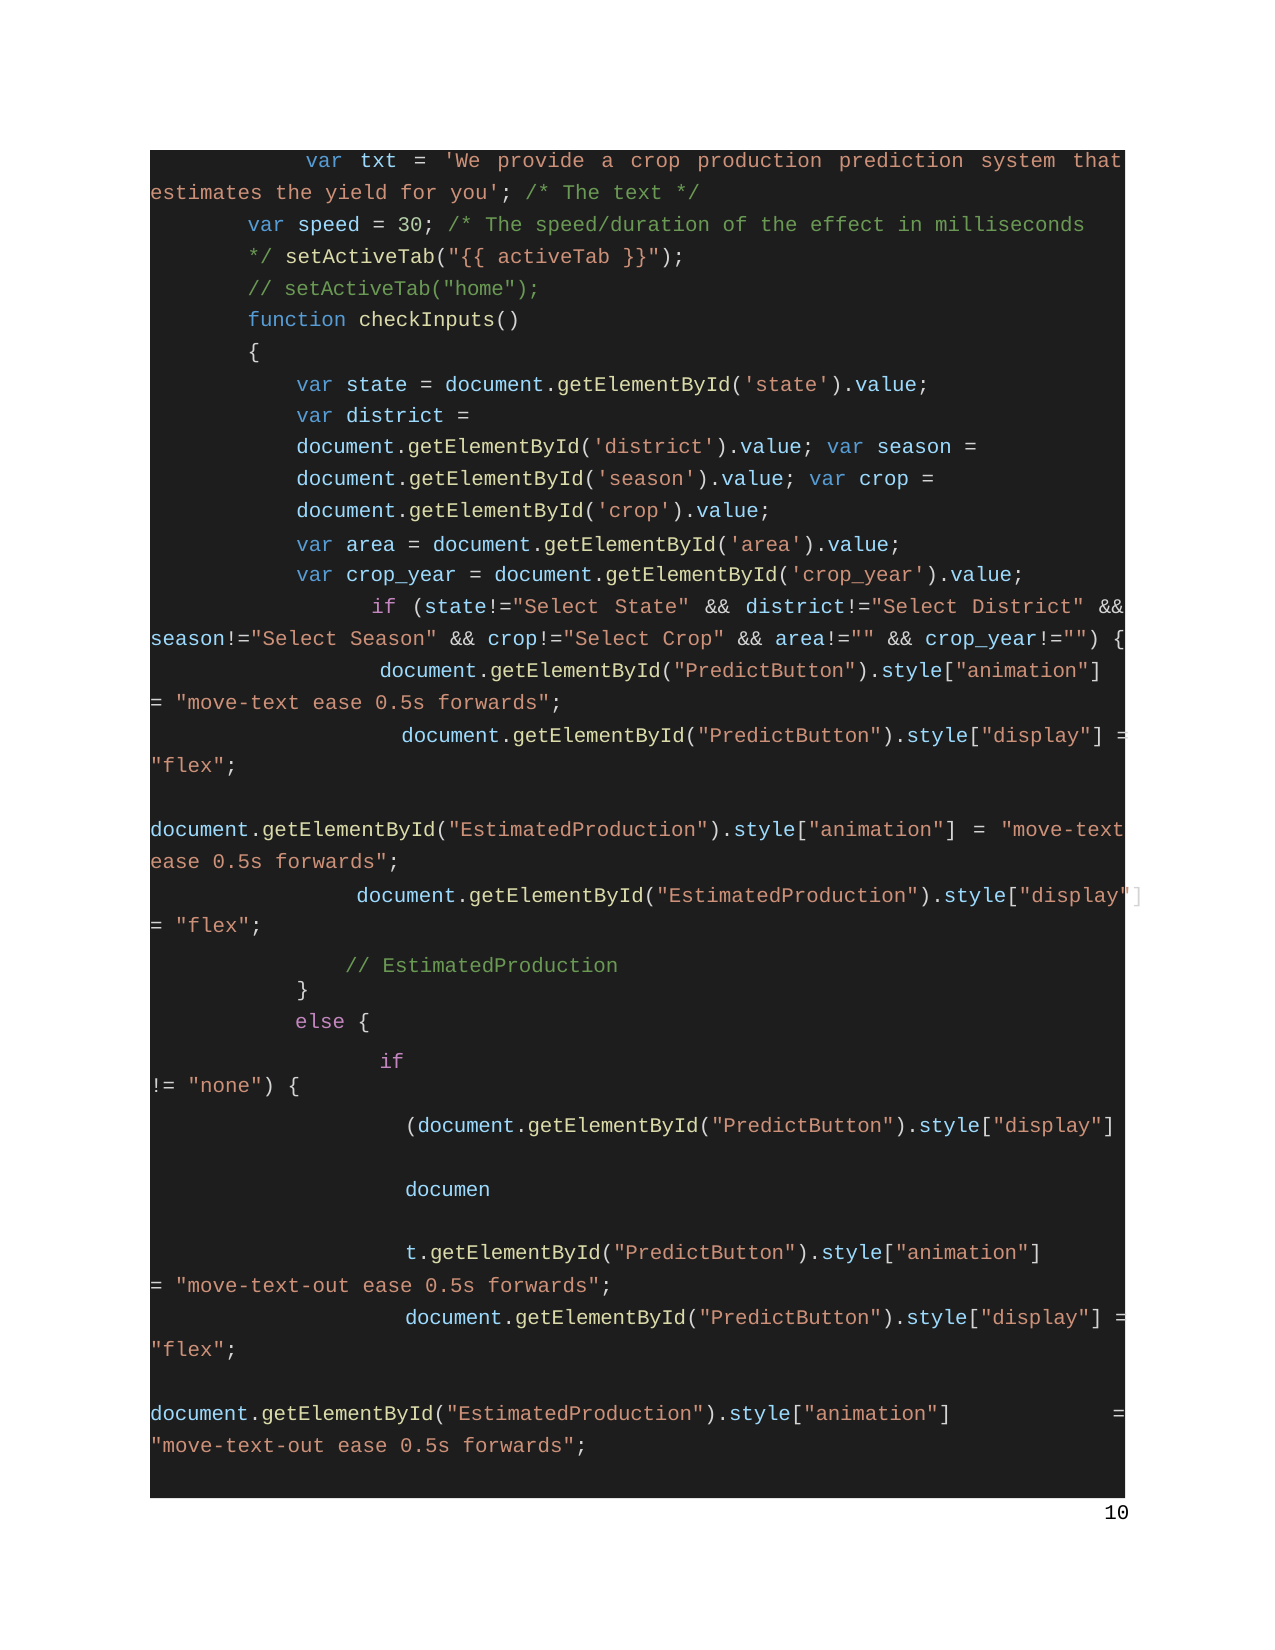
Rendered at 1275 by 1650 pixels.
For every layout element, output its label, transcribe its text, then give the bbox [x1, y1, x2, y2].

text = "flex"; [150, 915, 309, 939]
text document.getElementById("EstimatedProduction").style["animation"] = "move-text ease 0.5s forwards"; [150, 819, 1126, 875]
text document.getElementById("EstimatedProduction").style["animation"] = "move-text-out ease 0.5s forwards"; [150, 1403, 1125, 1458]
text // setActiveTab("home"); function checkInputs() { [247, 277, 542, 365]
text document.getElementById("PredictButton").style["animation"] = "move-text ease 0.5s forwards"; [150, 660, 1125, 715]
text } [64, 979, 309, 1003]
text var area = document.getElementById('area').value; [296, 532, 1214, 556]
text document.getElementById("PredictButton").style["display"] = [401, 724, 1214, 747]
text // EstimatedProduction [345, 955, 1214, 979]
text if (state!="Select State" && district!="Select District" && season!="Select Season" && crop!="Select Crop" && area!="" && crop_year!="") { [150, 596, 1126, 652]
text document.getElementById("EstimatedProduction").style["display"] [356, 883, 1214, 907]
text else { [64, 1011, 370, 1035]
text var state = document.getElementById('state').value; [296, 373, 1214, 397]
text var district = document.getElementById('district').value; var season = document.getElementById('season').value; var crop = document.getElementById('crop').value; [296, 405, 992, 524]
text != "none") { [150, 1075, 370, 1099]
text document.getElementById("PredictButton").style["display"] = [405, 1307, 1214, 1330]
text var speed = 30; /* The speed/duration of the effect in milliseconds */ setActiveTab("{{ activeTab }}"); [247, 214, 1102, 269]
text "flex"; [150, 1339, 1214, 1362]
text var crop_year = document.getElementById('crop_year').value; [296, 564, 1214, 588]
text "flex"; [150, 755, 1214, 779]
text = "move-text-out ease 0.5s forwards"; [150, 1275, 1214, 1298]
text var txt = 'We provide a crop production prediction system that estimates the yield for you'; /* The text */ [150, 150, 1124, 206]
text if (document.getElementById("PredictButton").style["display"] document.getElementById("PredictButton").style["animation"] [379, 1012, 1126, 1266]
